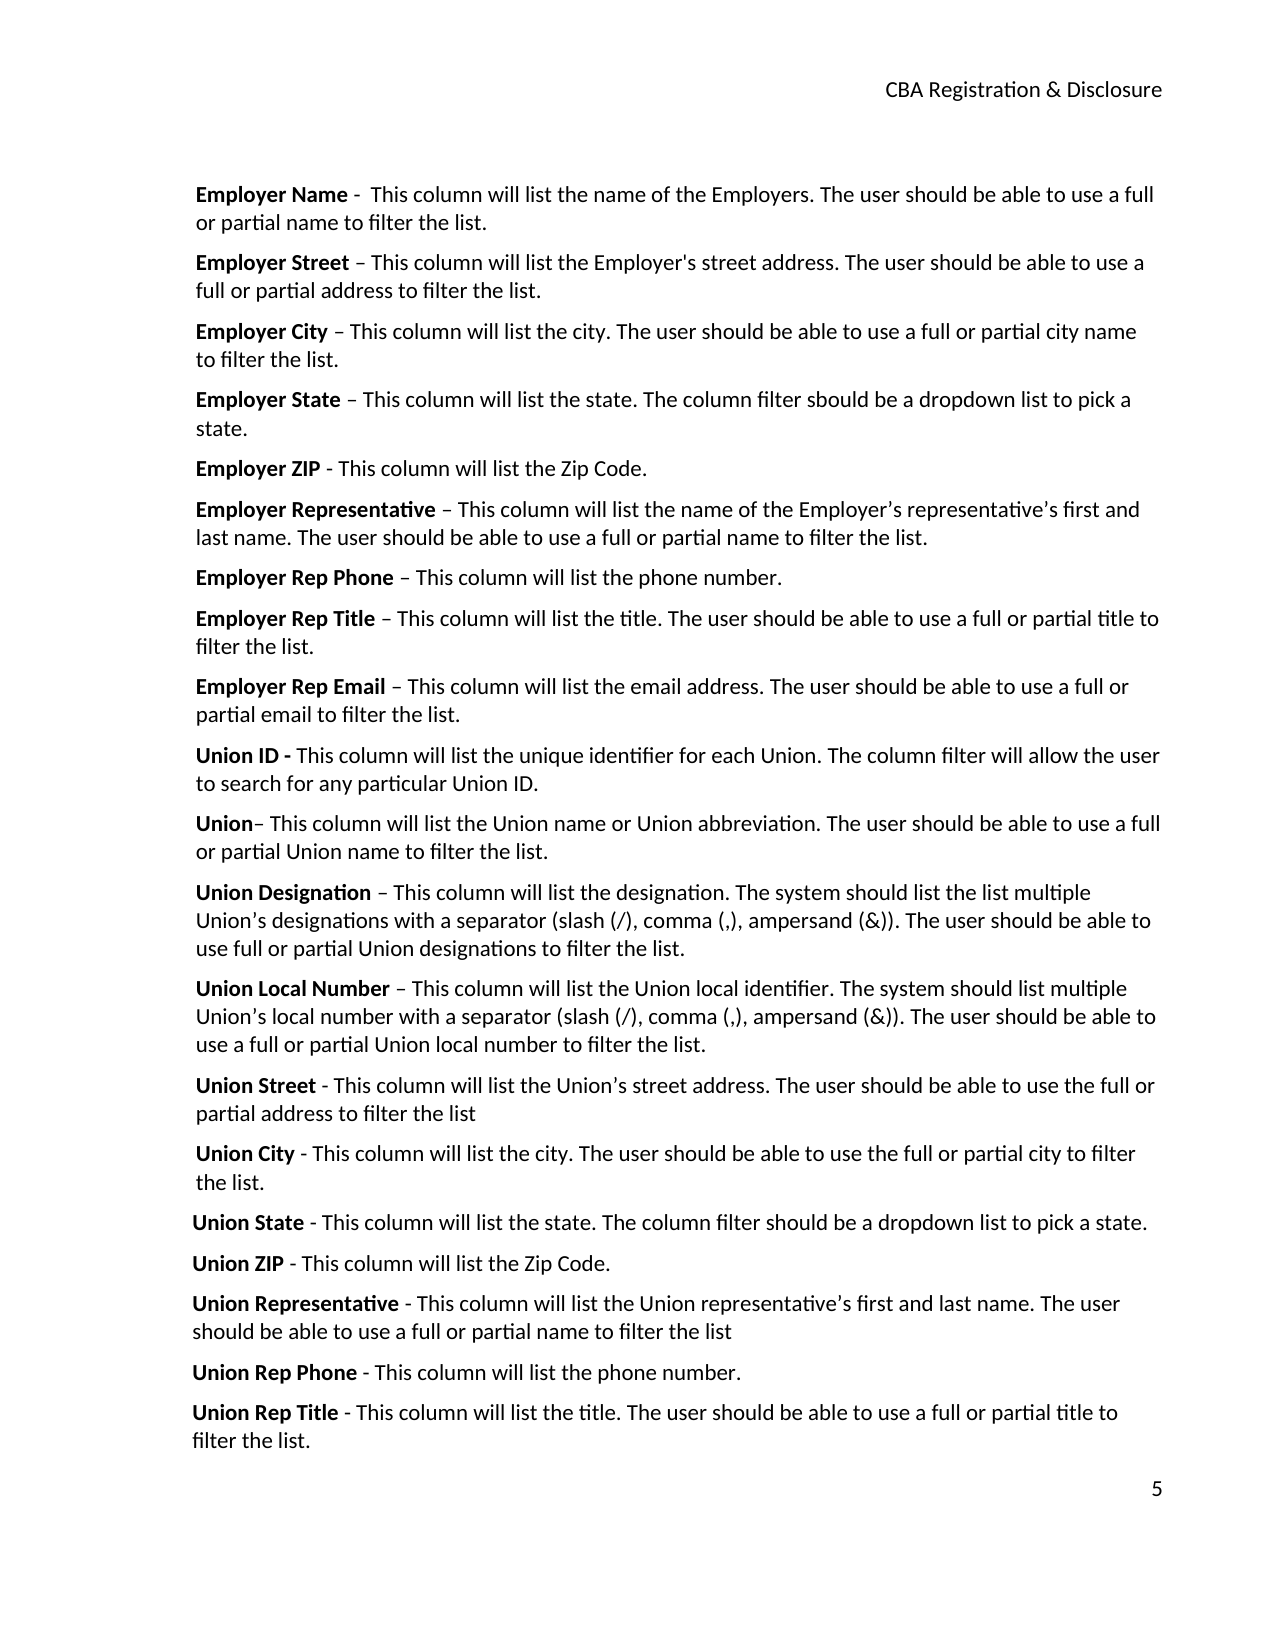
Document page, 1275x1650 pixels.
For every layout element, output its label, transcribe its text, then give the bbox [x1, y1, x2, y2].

text Union City - This column will list the city. The user should be able to use the full or partial city to filter the list. [196, 1139, 1162, 1196]
text Employer Street – This column will list the Employer's street address. The user should be able to use a full or partial address to filter the list. [196, 248, 1162, 304]
text Union ID - This column will list the unique identifier for each Union. The column filter will allow the user to search for any particular Union ID. [196, 741, 1162, 797]
text Union State - This column will list the state. The column filter should be a dropdown list to pick a state. [192, 1208, 1162, 1236]
text Union Representative - This column will list the Union representative’s first and last name. The user should be able to use a full or partial name to filter the list [192, 1289, 1162, 1345]
text Employer ZIP - This column will list the Zip Code. [196, 454, 1162, 482]
text Union Street - This column will list the Union’s street address. The user should be able to use the full or partial address to filter the list [196, 1071, 1162, 1127]
text Union Rep Phone - This column will list the phone number. [192, 1358, 1162, 1386]
text Employer State – This column will list the state. The column filter sbould be a dropdown list to pick a state. [196, 386, 1162, 442]
text Union Rep Title - This column will list the title. The user should be able to use a full or partial title to filter the list. [192, 1398, 1162, 1454]
text Employer City – This column will list the city. The user should be able to use a full or partial city name to filter the list. [196, 317, 1162, 373]
text Employer Representative – This column will list the name of the Employer’s representative’s first and last name. The user should be able to use a full or partial name to filter the list. [196, 495, 1162, 551]
text Union Local Number – This column will list the Union local identifier. The system should list multiple Union’s local number with a separator (slash (/), comma (,), ampersand (&)). The user should be able to use a full or partial Union local number to filter the list. [196, 974, 1162, 1058]
text Employer Rep Email – This column will list the email address. The user should be able to use a full or partial email to filter the list. [196, 672, 1162, 728]
text Union ZIP - This column will list the Zip Code. [192, 1249, 1162, 1277]
text Union Designation – This column will list the designation. The system should list the list multiple Union’s designations with a separator (slash (/), comma (,), ampersand (&)). The user should be able to use full or partial Union designations to filter the list. [196, 878, 1162, 962]
text Employer Rep Title – This column will list the title. The user should be able to use a full or partial title to filter the list. [196, 604, 1162, 660]
text Employer Name - This column will list the name of the Employers. The user should be able to use a full or partial name to filter the list. [196, 180, 1162, 236]
text Union– This column will list the Union name or Union abbreviation. The user should be able to use a full or partial Union name to filter the list. [196, 809, 1162, 865]
text Employer Rep Phone – This column will list the phone number. [196, 563, 1162, 591]
